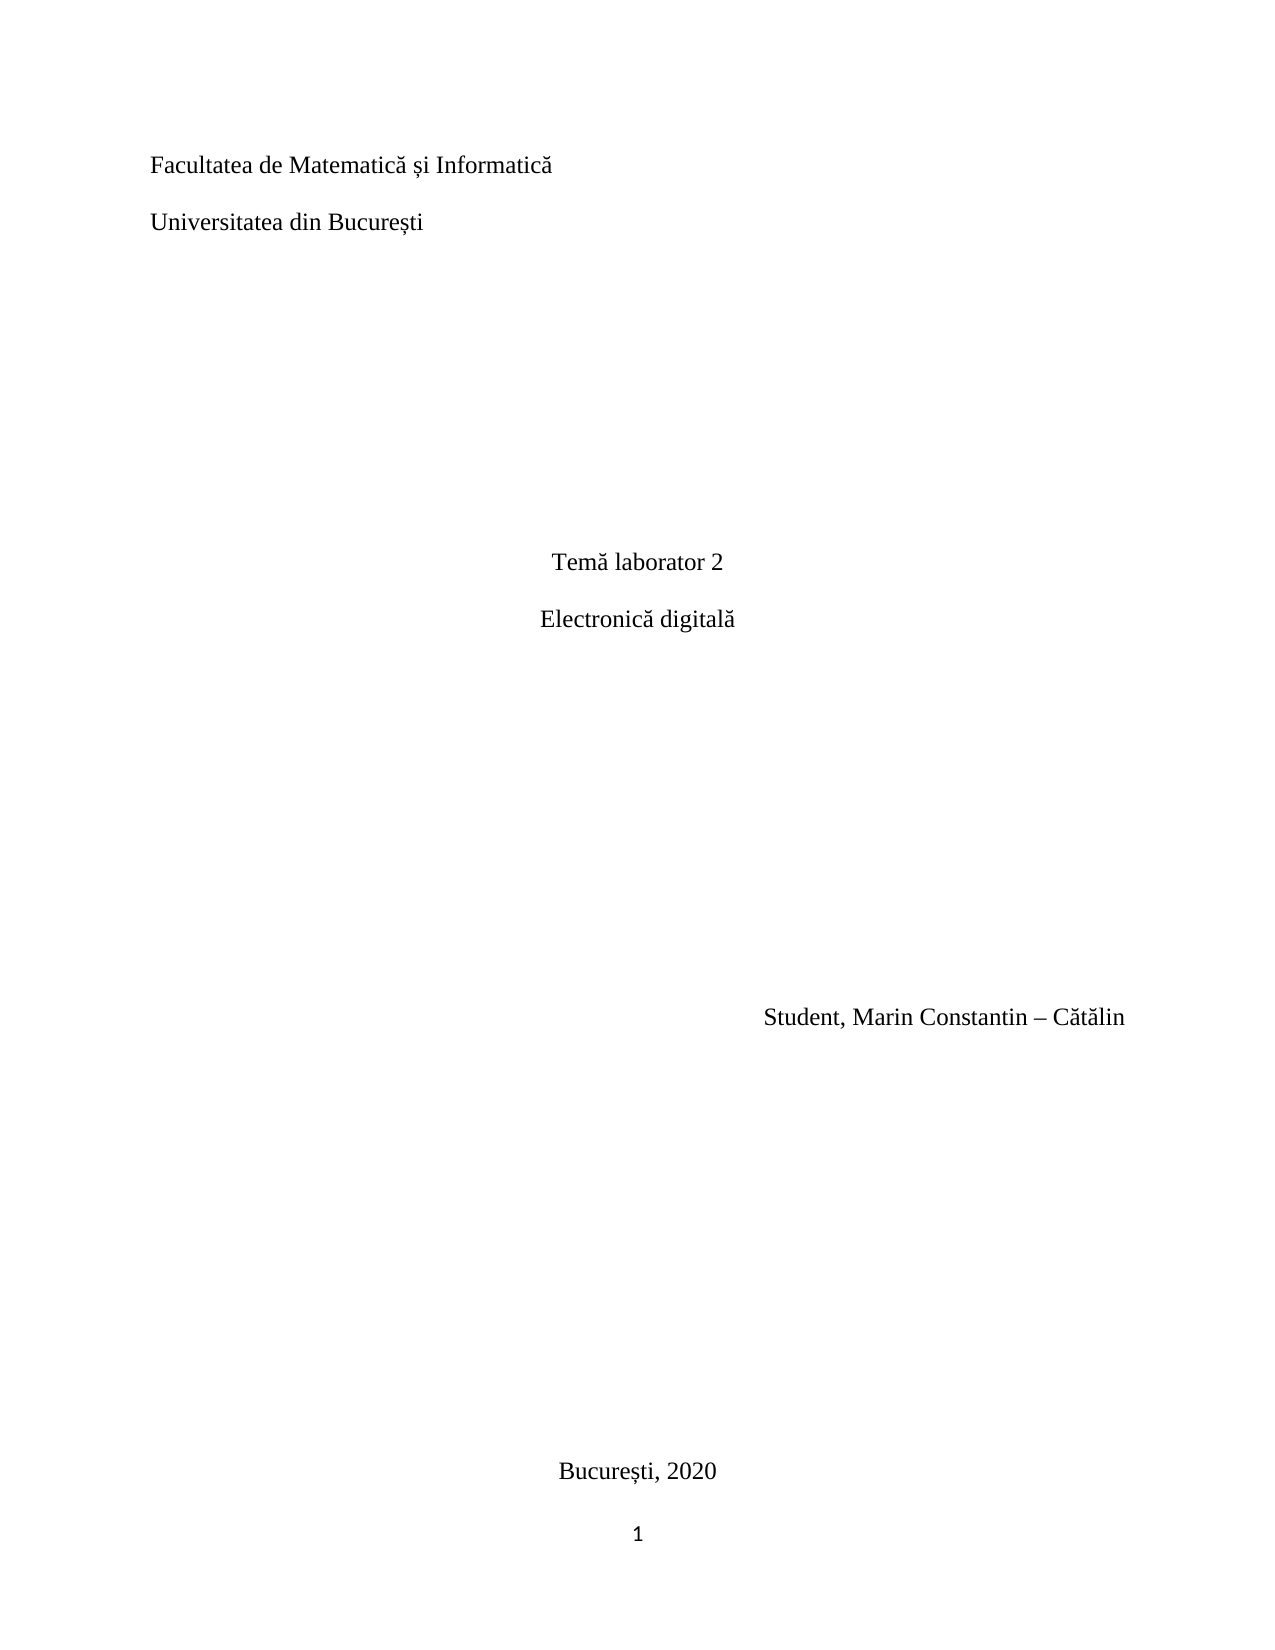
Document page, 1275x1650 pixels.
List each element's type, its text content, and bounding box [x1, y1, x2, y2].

text Temă laborator 2 [150, 547, 1125, 576]
text Universitatea din București [150, 207, 1125, 236]
text București, 2020 [150, 1456, 1125, 1484]
text Electronică digitală [150, 604, 1125, 633]
text Student, Marin Constantin – Cătălin [150, 1002, 1125, 1030]
text Facultatea de Matematică și Informatică [150, 150, 1125, 179]
